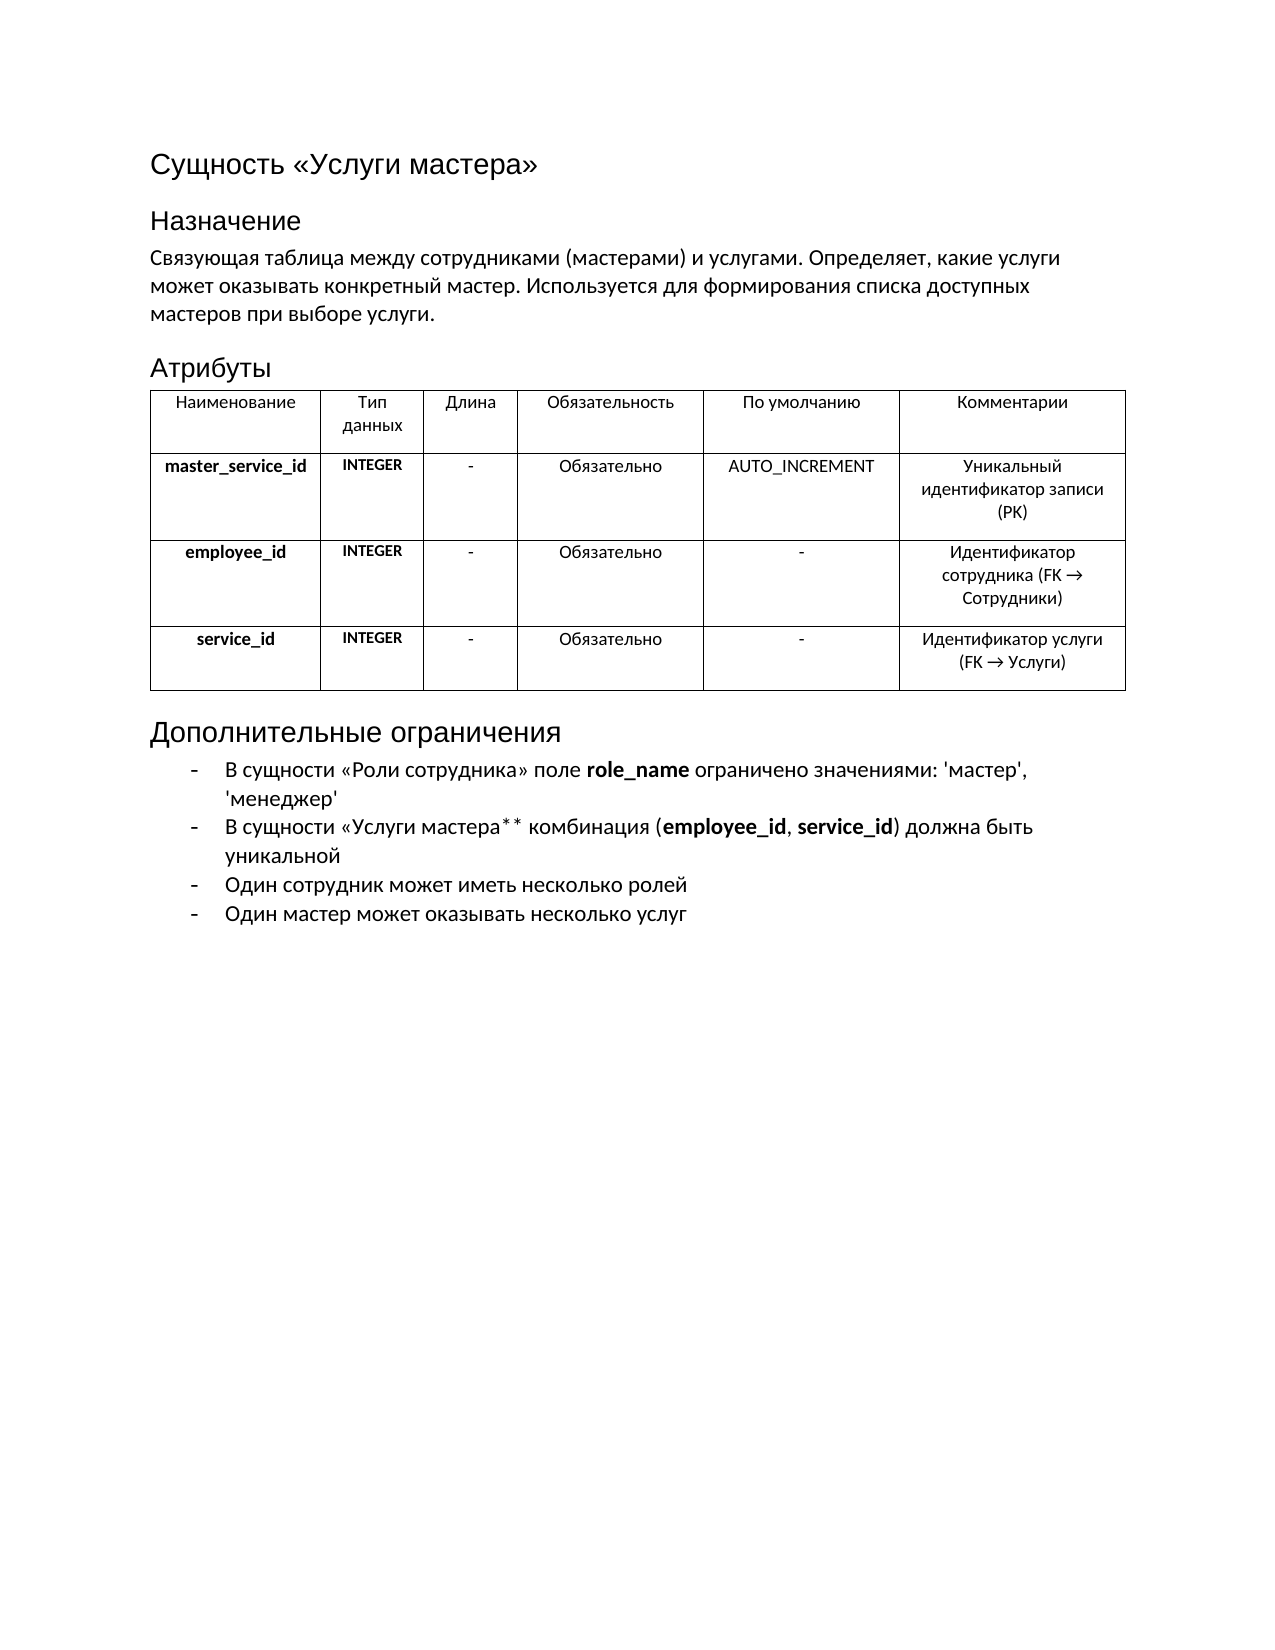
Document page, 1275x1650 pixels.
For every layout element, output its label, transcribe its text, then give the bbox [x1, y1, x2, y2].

subtitle Назначение [150, 205, 1125, 237]
table_header Обязательность [518, 391, 703, 453]
table_cell - [704, 541, 899, 626]
table_cell - [704, 627, 899, 689]
table_cell - [424, 454, 517, 539]
table_cell INTEGER [321, 541, 423, 626]
table_cell Идентификатор сотрудника (FK → Сотрудники) [900, 541, 1125, 626]
table_header Наименование [151, 391, 320, 453]
table_cell Идентификатор услуги (FK → Услуги) [900, 627, 1125, 689]
table_header По умолчанию [704, 391, 899, 453]
table_header Длина [424, 391, 517, 453]
table_cell - [424, 541, 517, 626]
table_header Комментарии [900, 391, 1125, 453]
table_cell service_id [151, 627, 320, 689]
table_cell Обязательно [518, 627, 703, 689]
list В сущности «Услуги мастера** комбинация (employee_id, service_id) должна быть уникальной [187, 812, 1125, 870]
table_cell - [424, 627, 517, 689]
table_cell Обязательно [518, 541, 703, 626]
table_cell INTEGER [321, 627, 423, 689]
subtitle Дополнительные ограничения [150, 716, 1125, 749]
table_header Тип данных [321, 391, 423, 453]
list Один сотрудник может иметь несколько ролей [187, 870, 1125, 899]
list В сущности «Роли сотрудника» поле role_name ограничено значениями: 'мастер', 'менеджер' [187, 755, 1125, 812]
list Один мастер может оказывать несколько услуг [187, 899, 1125, 928]
table_cell employee_id [151, 541, 320, 626]
subtitle Атрибуты [150, 352, 1125, 383]
text Связующая таблица между сотрудниками (мастерами) и услугами. Определяет, какие услуги может оказывать конкретный мастер. Используется для формирования списка доступных мастеров при выборе услуги. [150, 243, 1125, 327]
subtitle Сущность «Услуги мастера» [150, 147, 1125, 180]
table_cell INTEGER [321, 454, 423, 539]
table_cell Уникальный идентификатор записи (PK) [900, 454, 1125, 539]
table_cell Обязательно [518, 454, 703, 539]
table_cell AUTO_INCREMENT [704, 454, 899, 539]
table_cell master_service_id [151, 454, 320, 539]
